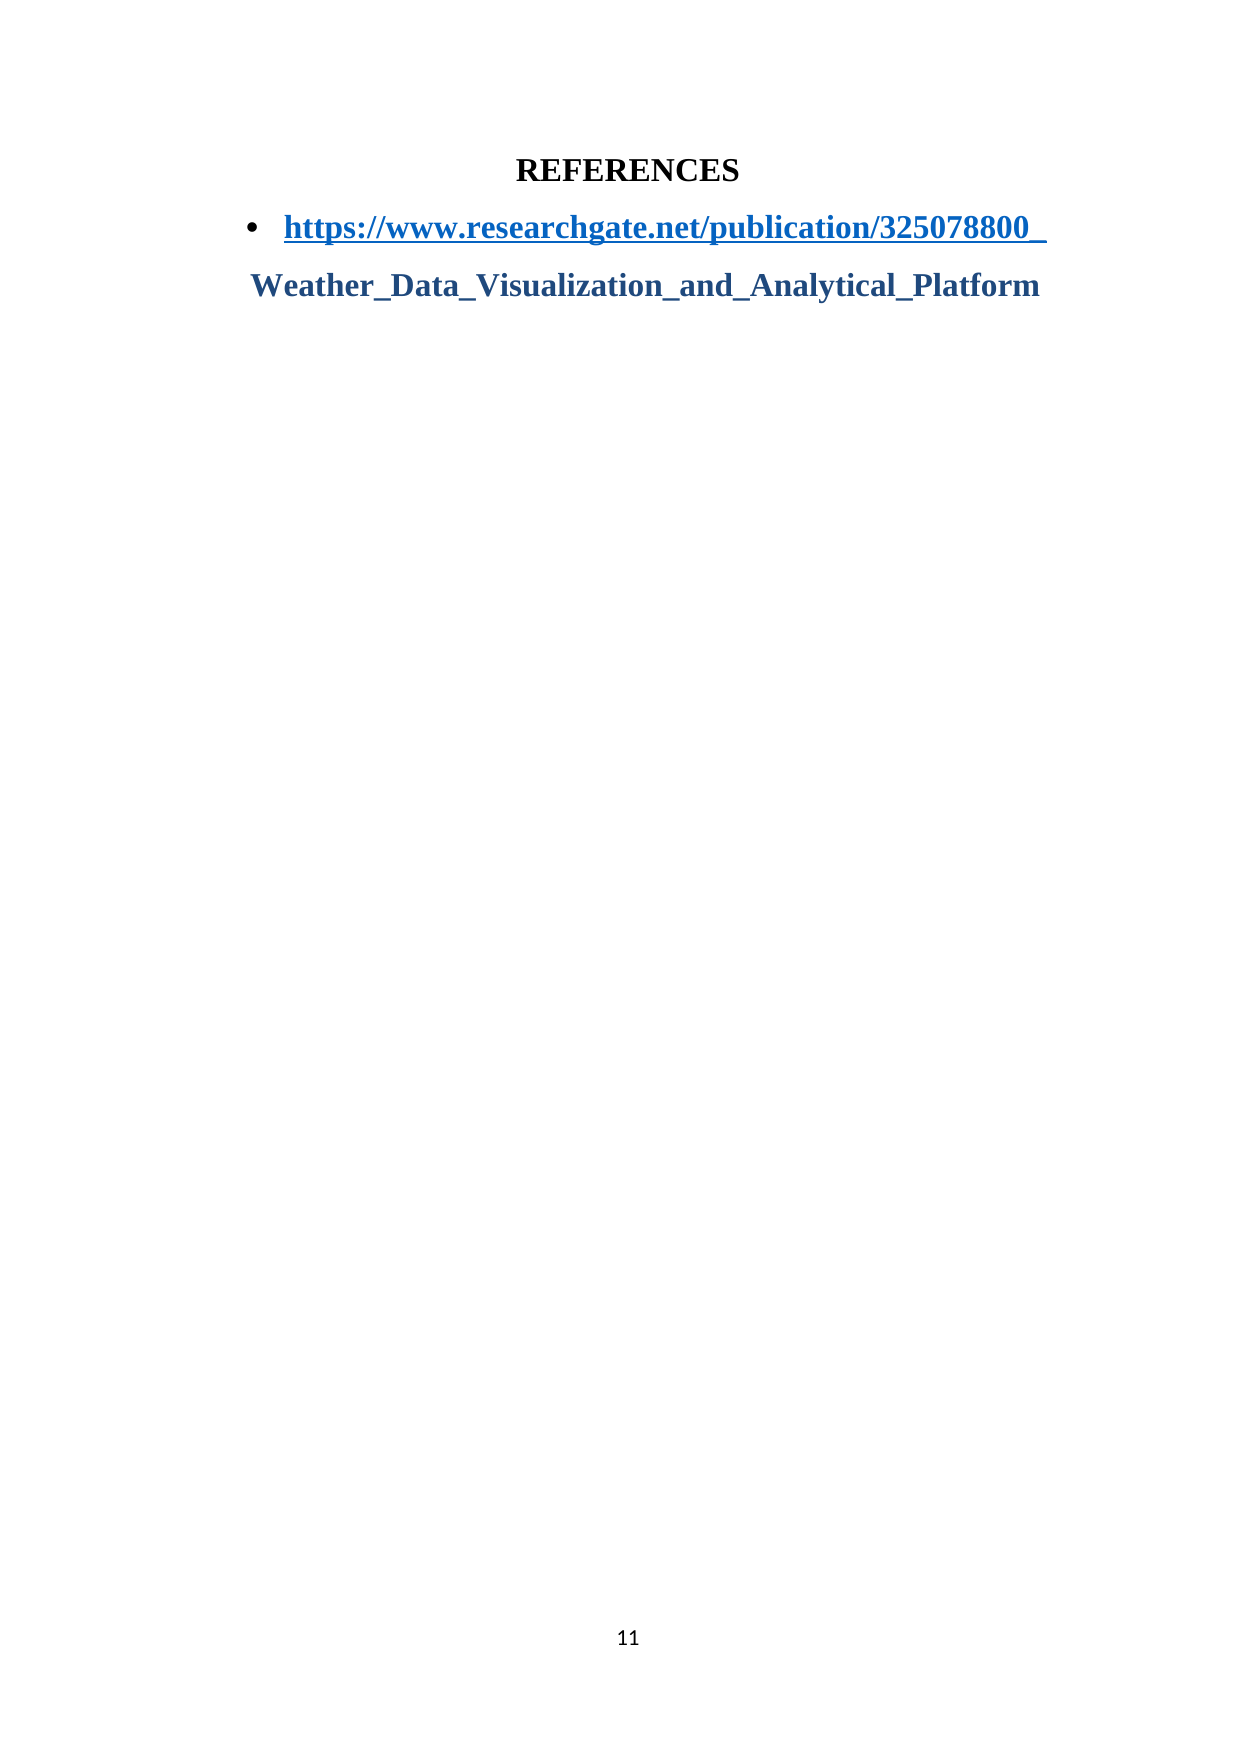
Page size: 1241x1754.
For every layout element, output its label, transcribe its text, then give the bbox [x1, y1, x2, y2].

text Weather_Data_Visualization_and_Analytical_Platform [150, 265, 1105, 304]
text REFERENCES [150, 150, 1105, 188]
list https://www.researchgate.net/publication/325078800_ [187, 207, 1105, 246]
